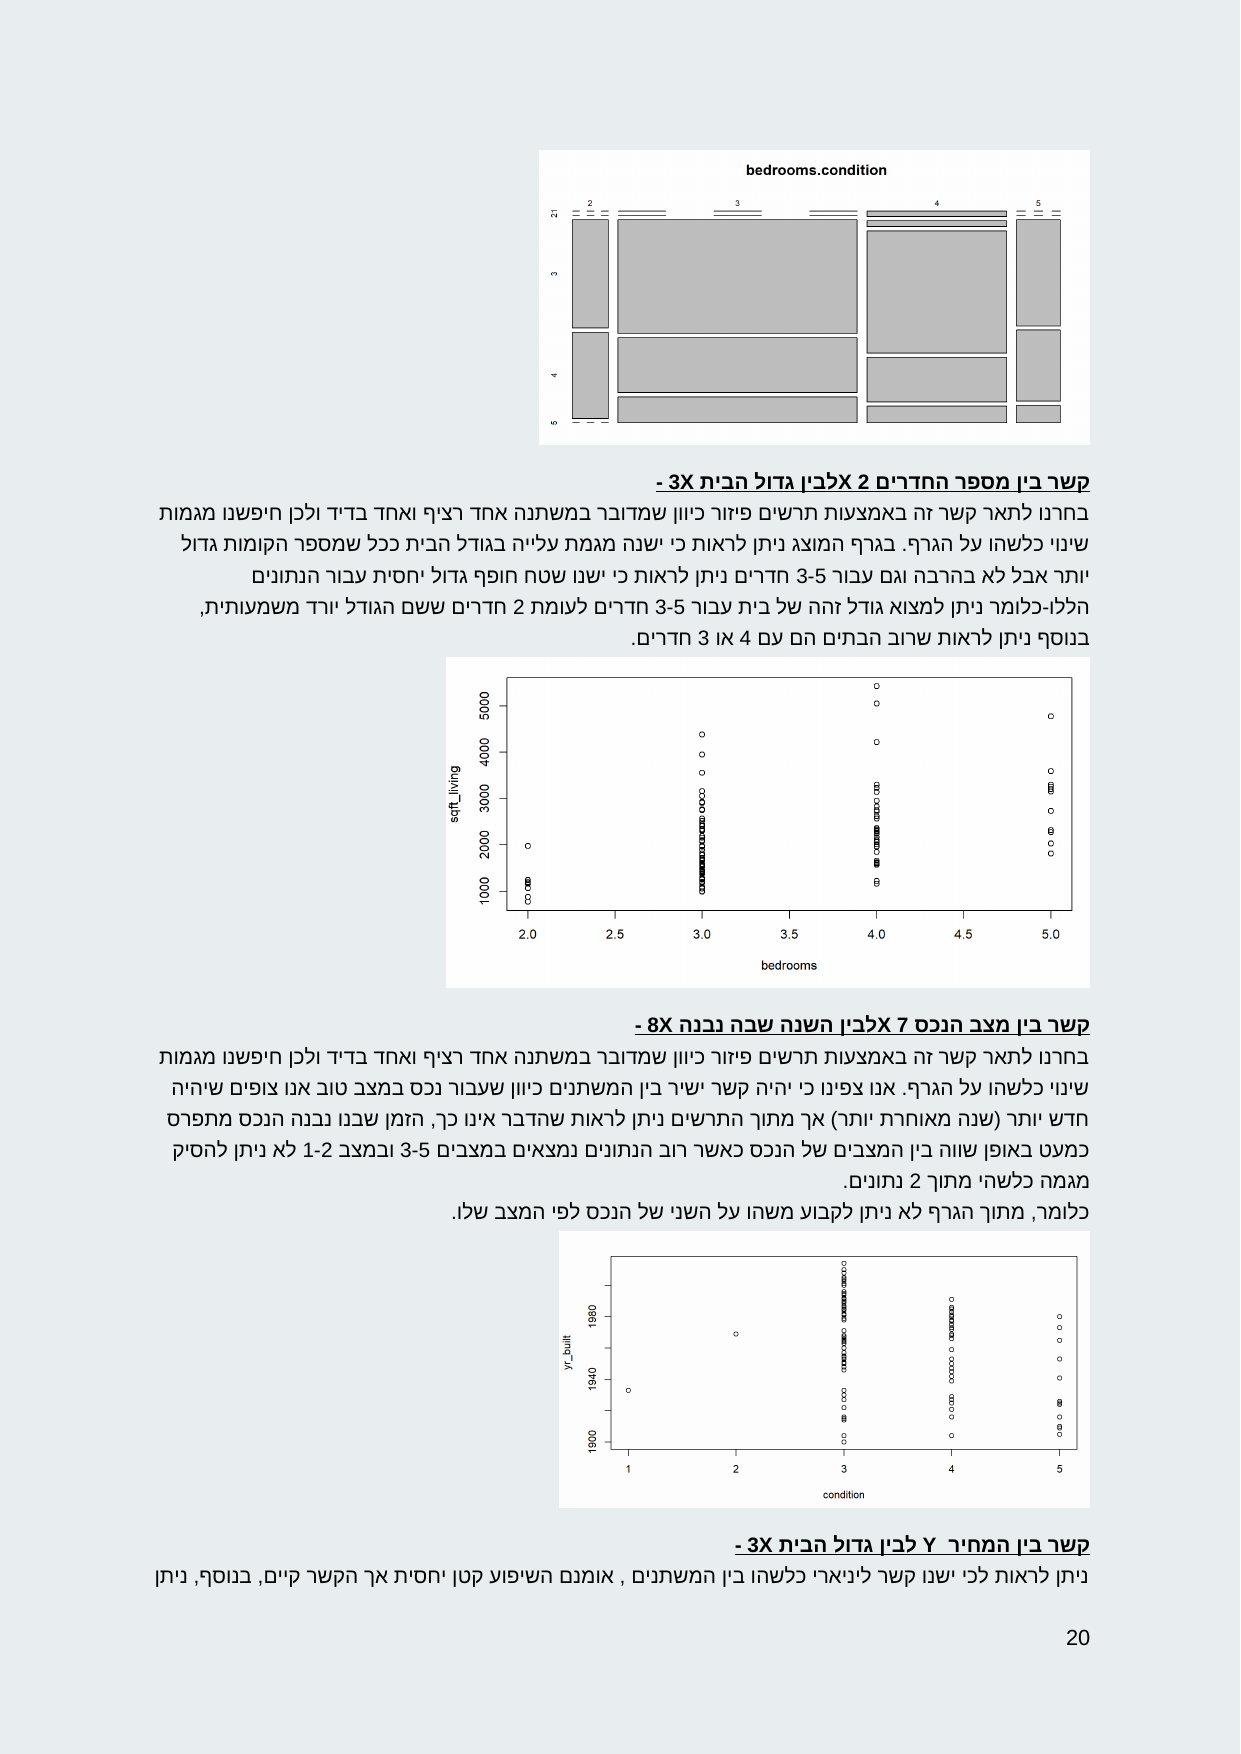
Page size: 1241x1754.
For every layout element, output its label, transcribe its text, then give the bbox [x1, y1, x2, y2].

picture [539, 150, 1090, 445]
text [150, 1533, 1090, 1588]
picture [559, 1231, 1090, 1508]
picture [446, 657, 1090, 988]
